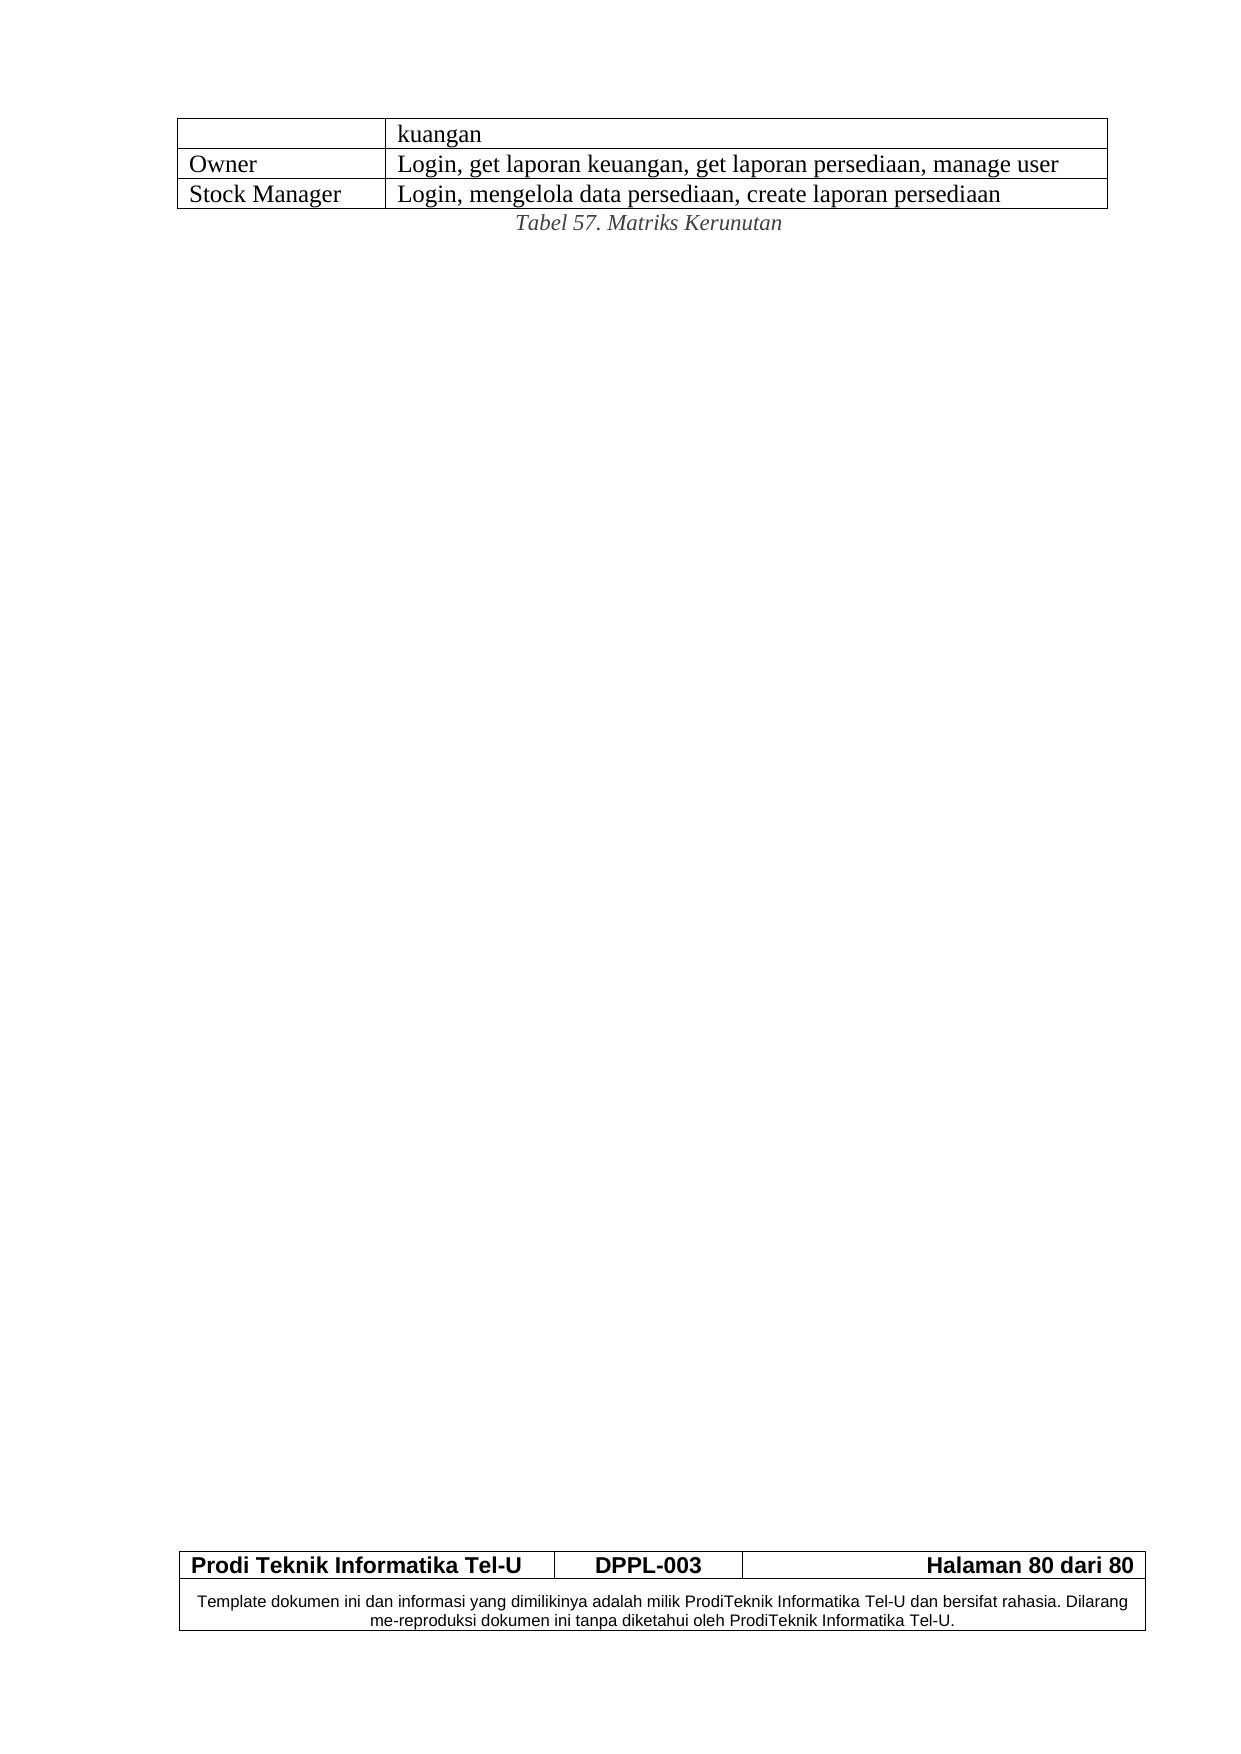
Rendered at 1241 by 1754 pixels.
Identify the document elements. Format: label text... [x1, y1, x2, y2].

table_cell Login, mengelola data persediaan, create laporan persediaan [386, 179, 1107, 207]
table_cell Stock Manager [178, 179, 385, 207]
table_cell Login, get laporan keuangan, get laporan persediaan, manage user [386, 149, 1107, 178]
table_cell Owner [178, 149, 385, 178]
table_cell Marketing [178, 119, 385, 148]
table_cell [386, 119, 1107, 148]
text Tabel 57. Matriks Kerunutan [177, 208, 1122, 235]
